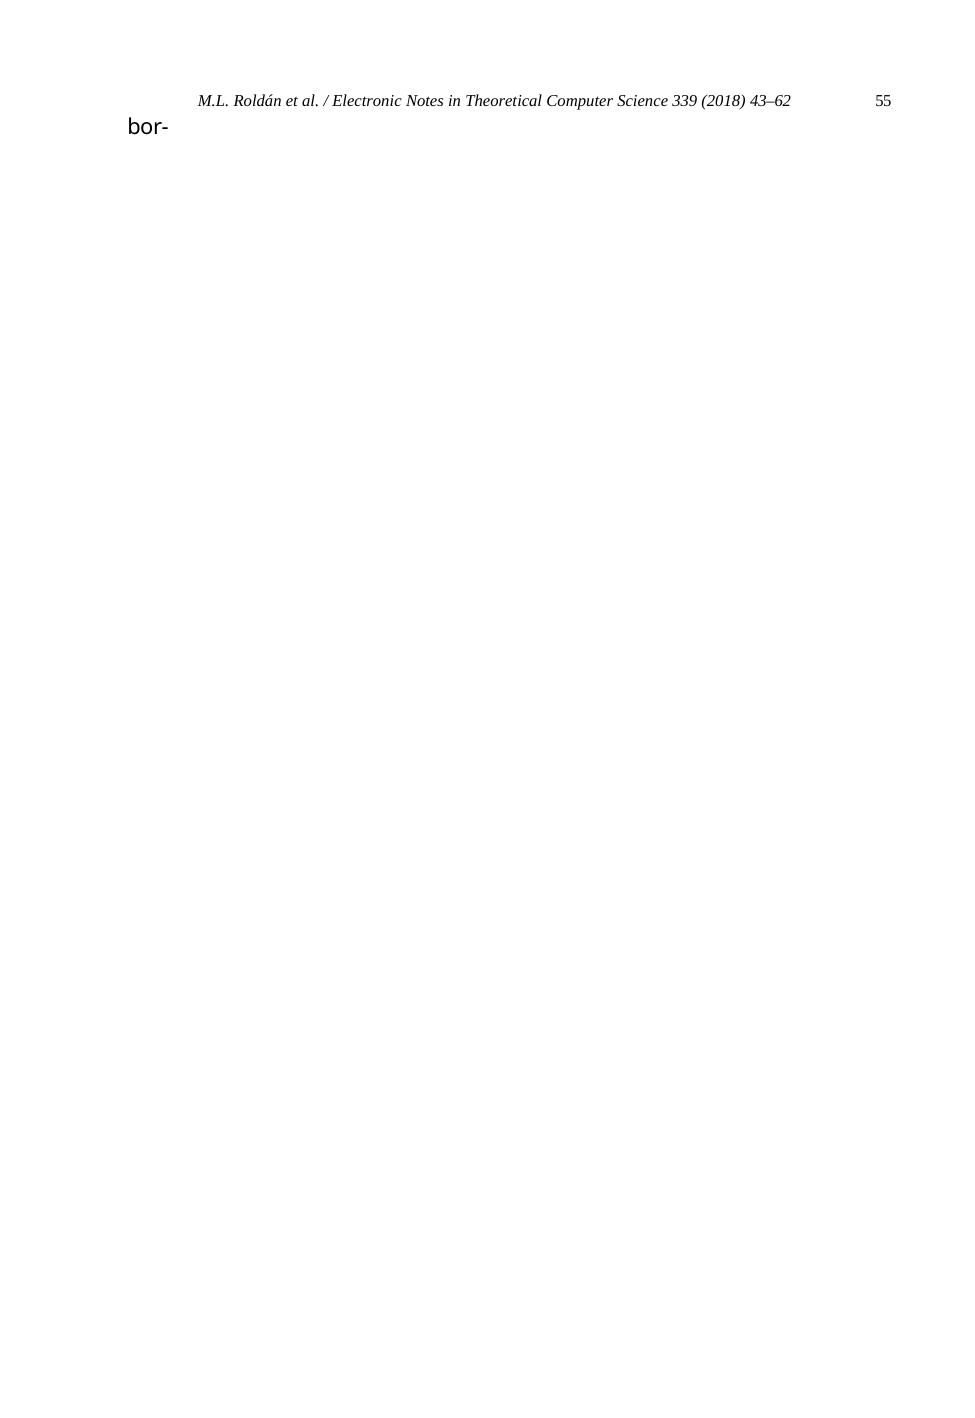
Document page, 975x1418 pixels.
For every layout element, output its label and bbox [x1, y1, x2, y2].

text [127, 110, 912, 140]
